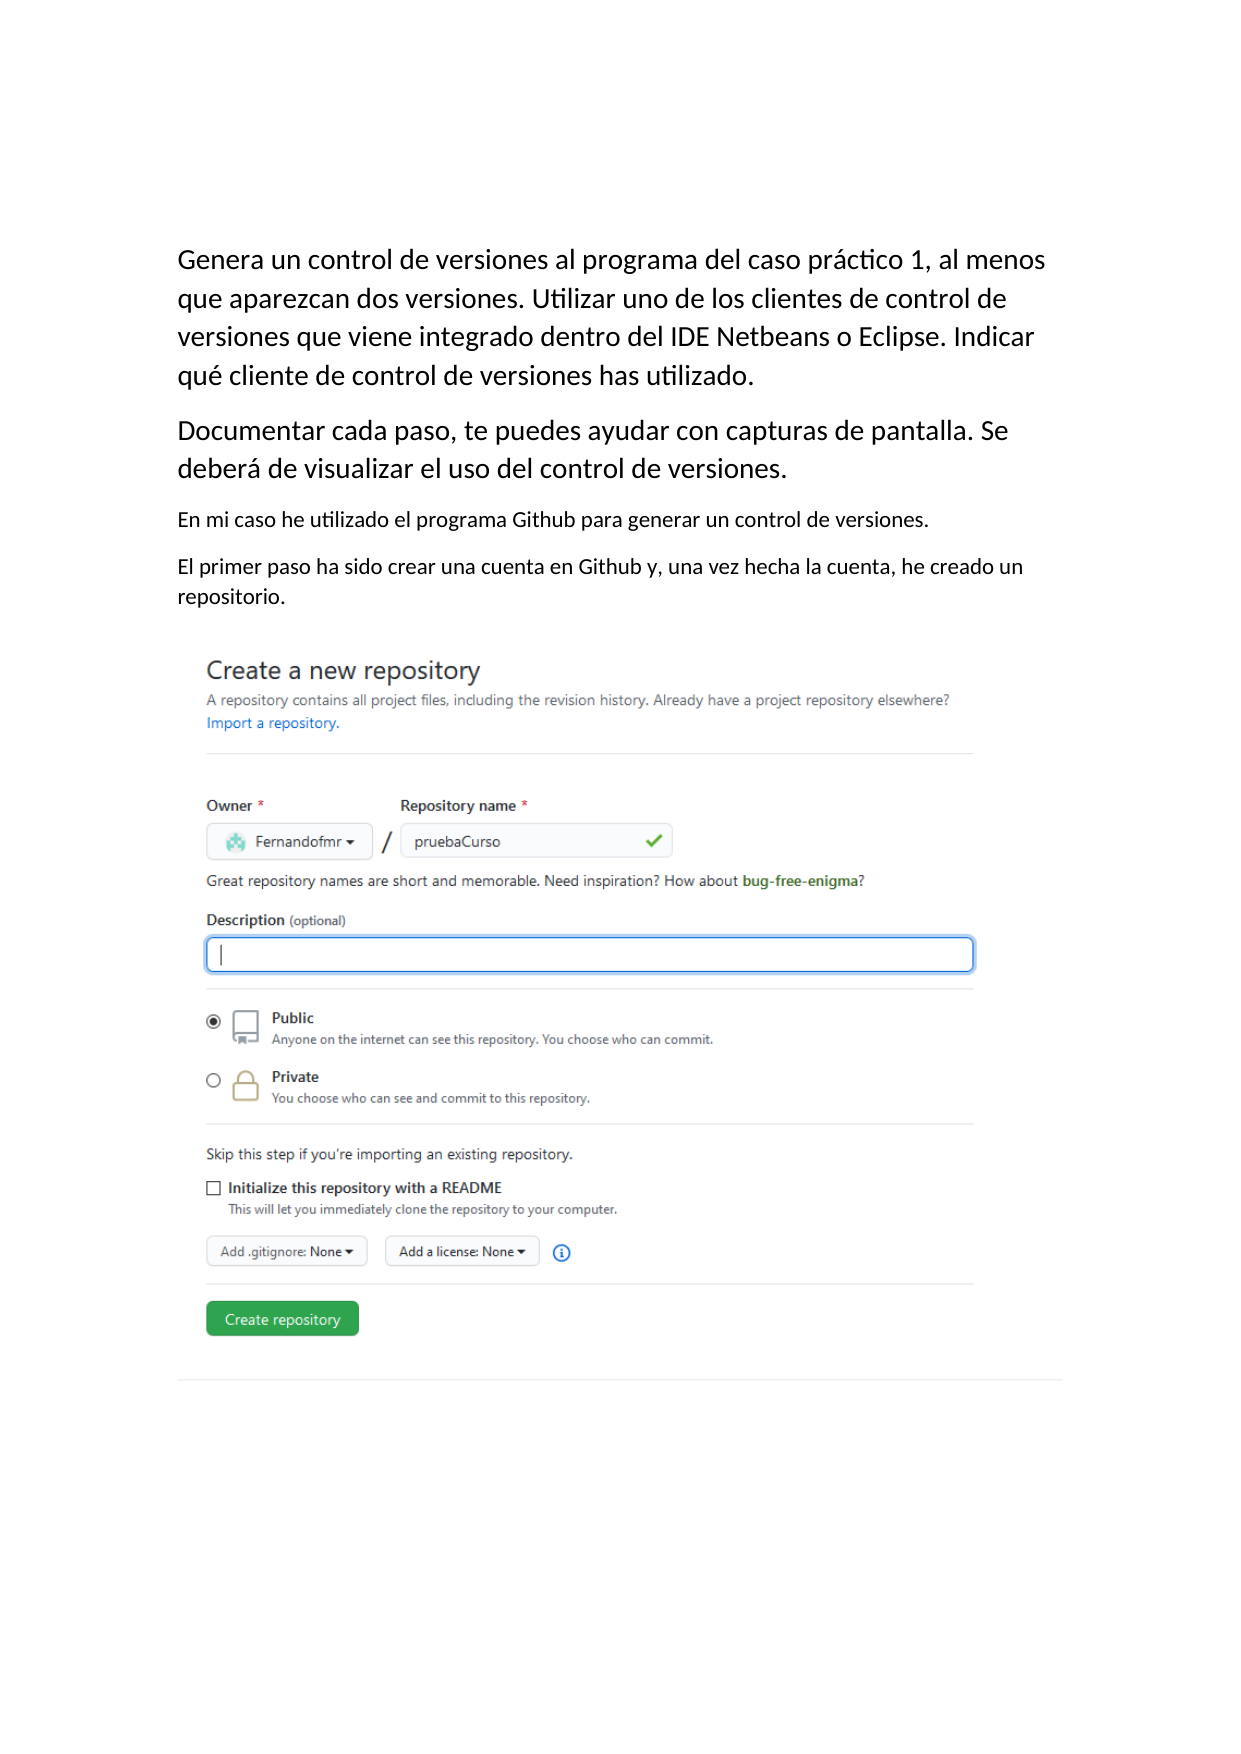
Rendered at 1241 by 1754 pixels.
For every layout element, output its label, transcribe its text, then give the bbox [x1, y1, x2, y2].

text Genera un control de versiones al programa del caso práctico 1, al menos que aparezcan dos versiones. Utilizar uno de los clientes de control de versiones que viene integrado dentro del IDE Netbeans o Eclipse. Indicar qué cliente de control de versiones has utilizado. [177, 241, 1063, 392]
text En mi caso he utilizado el programa Github para generar un control de versiones. [177, 505, 1063, 533]
text El primer paso ha sido crear una cuenta en Github y, una vez hecha la cuenta, he creado un repositorio. [177, 552, 1063, 610]
picture [177, 629, 1063, 1412]
text Documentar cada paso, te puedes ayudar con capturas de pantalla. Se deberá de visualizar el uso del control de versiones. [177, 412, 1063, 486]
